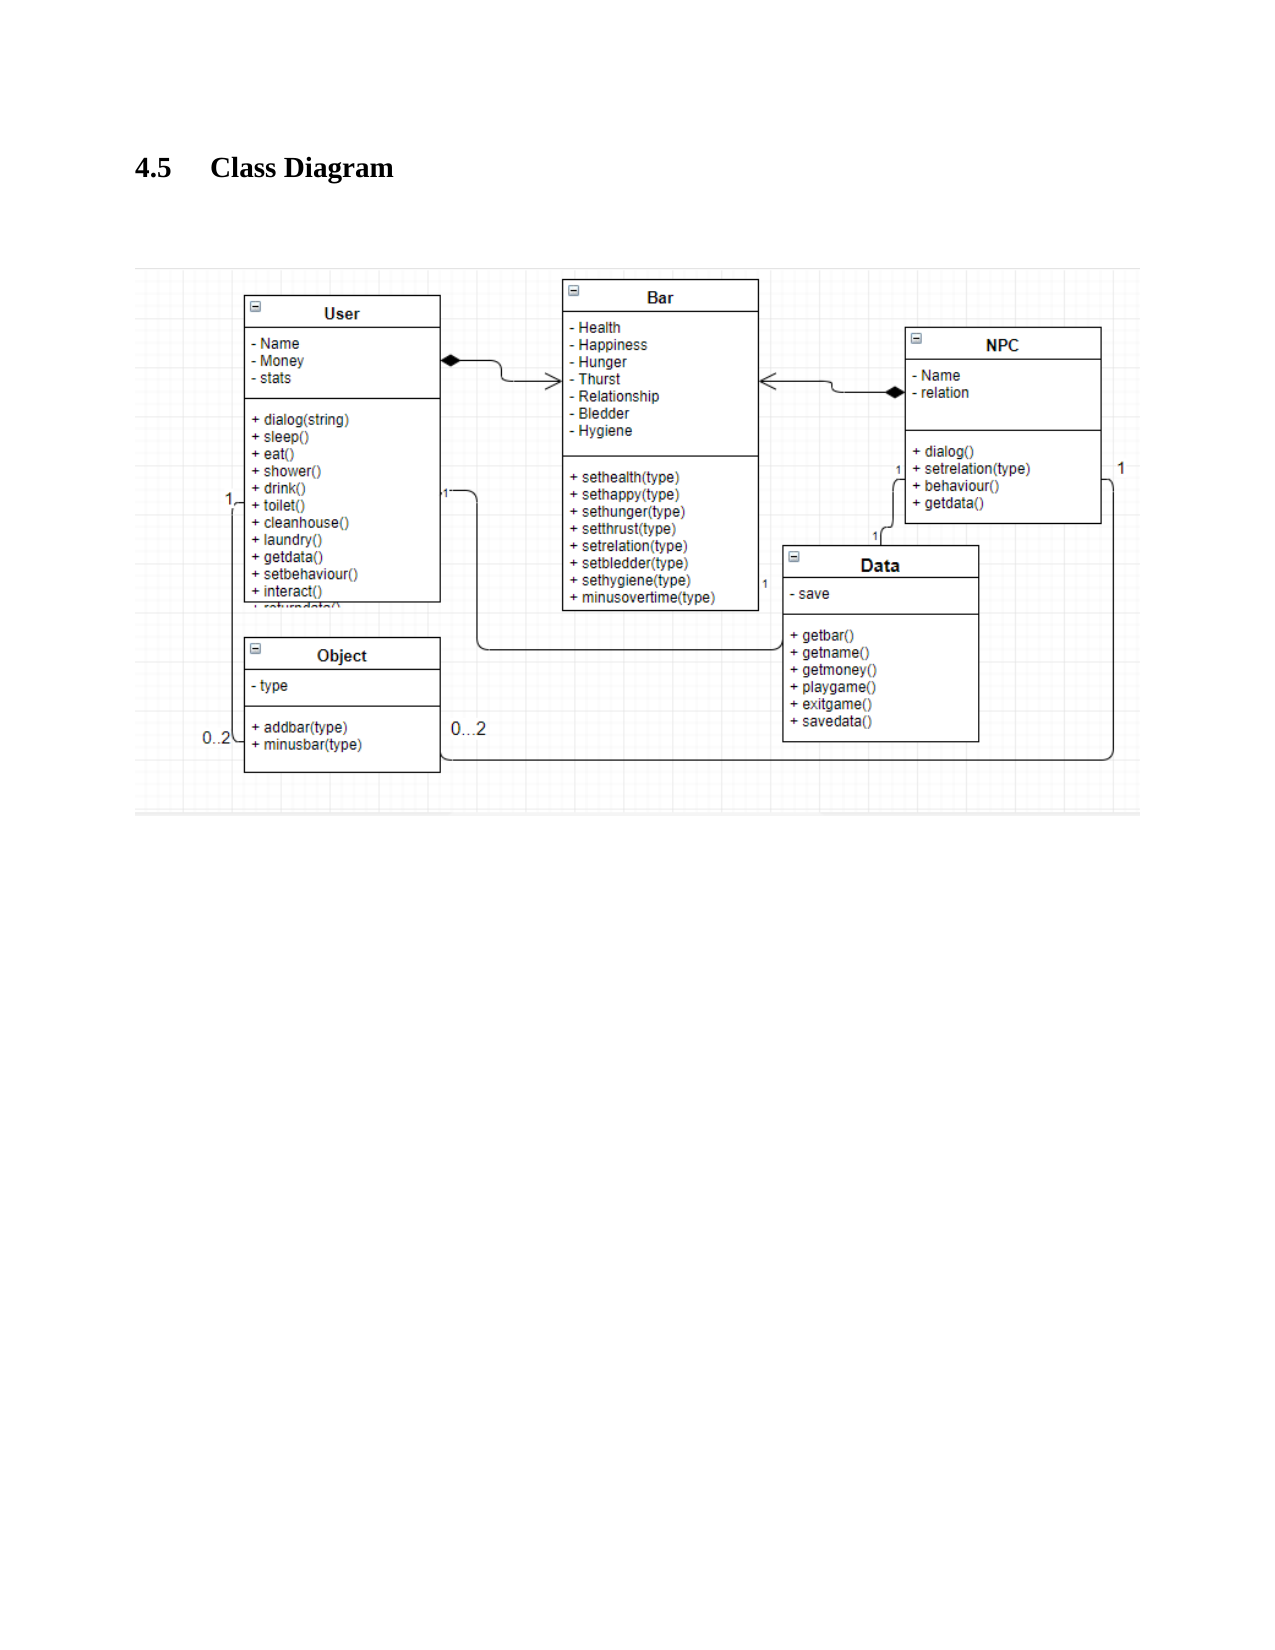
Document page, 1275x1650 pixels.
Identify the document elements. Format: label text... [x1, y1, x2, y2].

picture [135, 268, 1140, 816]
subtitle Class Diagram [135, 150, 1140, 183]
